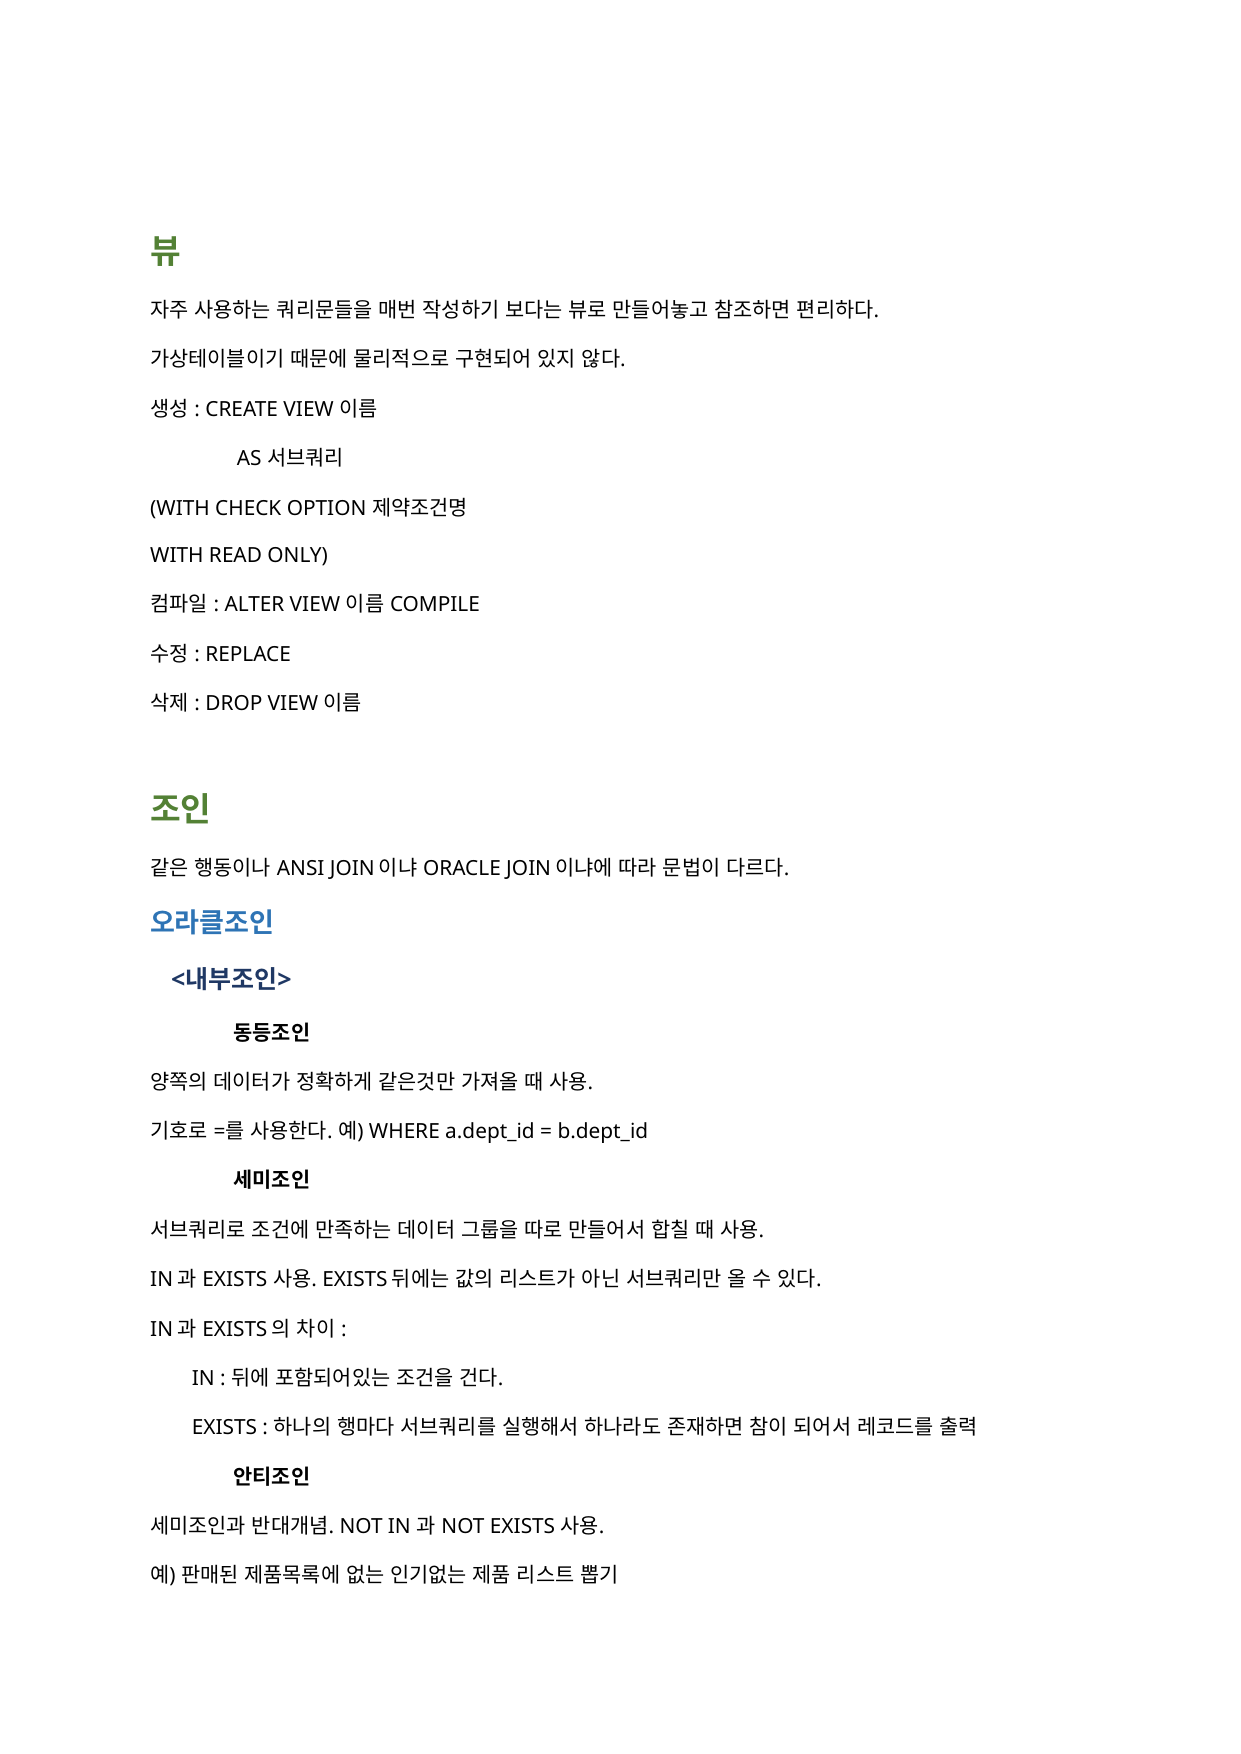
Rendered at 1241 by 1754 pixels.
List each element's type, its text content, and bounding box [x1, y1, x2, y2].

subtitle 오라클조인 [150, 901, 1090, 940]
text 세미조인과 반대개념. NOT IN 과 NOT EXISTS 사용. [150, 1509, 1090, 1539]
subtitle <내부조인> [171, 960, 1069, 996]
text 자주 사용하는 쿼리문들을 매번 작성하기 보다는 뷰로 만들어놓고 참조하면 편리하다. [150, 293, 1090, 323]
text 서브쿼리로 조건에 만족하는 데이터 그룹을 따로 만들어서 합칠 때 사용. [150, 1213, 1090, 1243]
subtitle 조인 [150, 783, 1090, 831]
text 양쪽의 데이터가 정확하게 같은것만 가져올 때 사용. [150, 1065, 1090, 1095]
text IN과 EXISTS의 차이 : [150, 1312, 1090, 1342]
subtitle 동등조인 [233, 1016, 1090, 1046]
subtitle 뷰 [150, 224, 1090, 273]
text WITH READ ONLY) [150, 540, 1090, 568]
text 같은 행동이나 ANSI JOIN이냐 ORACLE JOIN이냐에 따라 문법이 다르다. [150, 852, 1090, 882]
subtitle 세미조인 [233, 1164, 1090, 1194]
text 삭제 : DROP VIEW 이름 [150, 686, 1090, 716]
subtitle 안티조인 [233, 1460, 1090, 1490]
text 가상테이블이기 때문에 물리적으로 구현되어 있지 않다. [150, 343, 1090, 373]
text AS 서브쿼리 [150, 441, 1090, 472]
text 기호로 =를 사용한다. 예) WHERE a.dept_id = b.dept_id [150, 1114, 1090, 1145]
text EXISTS : 하나의 행마다 서브쿼리를 실행해서 하나라도 존재하면 참이 되어서 레코드를 출력 [150, 1411, 1090, 1441]
text 생성 : CREATE VIEW 이름 [150, 392, 1090, 422]
text IN과 EXISTS 사용. EXISTS뒤에는 값의 리스트가 아닌 서브쿼리만 올 수 있다. [150, 1262, 1090, 1293]
text 예) 판매된 제품목록에 없는 인기없는 제품 리스트 뽑기 [150, 1558, 1090, 1589]
text 컴파일 : ALTER VIEW 이름 COMPILE [150, 587, 1090, 618]
text IN : 뒤에 포함되어있는 조건을 건다. [150, 1361, 1090, 1391]
text 수정 : REPLACE [150, 637, 1090, 667]
text (WITH CHECK OPTION 제약조건명 [150, 491, 1090, 521]
